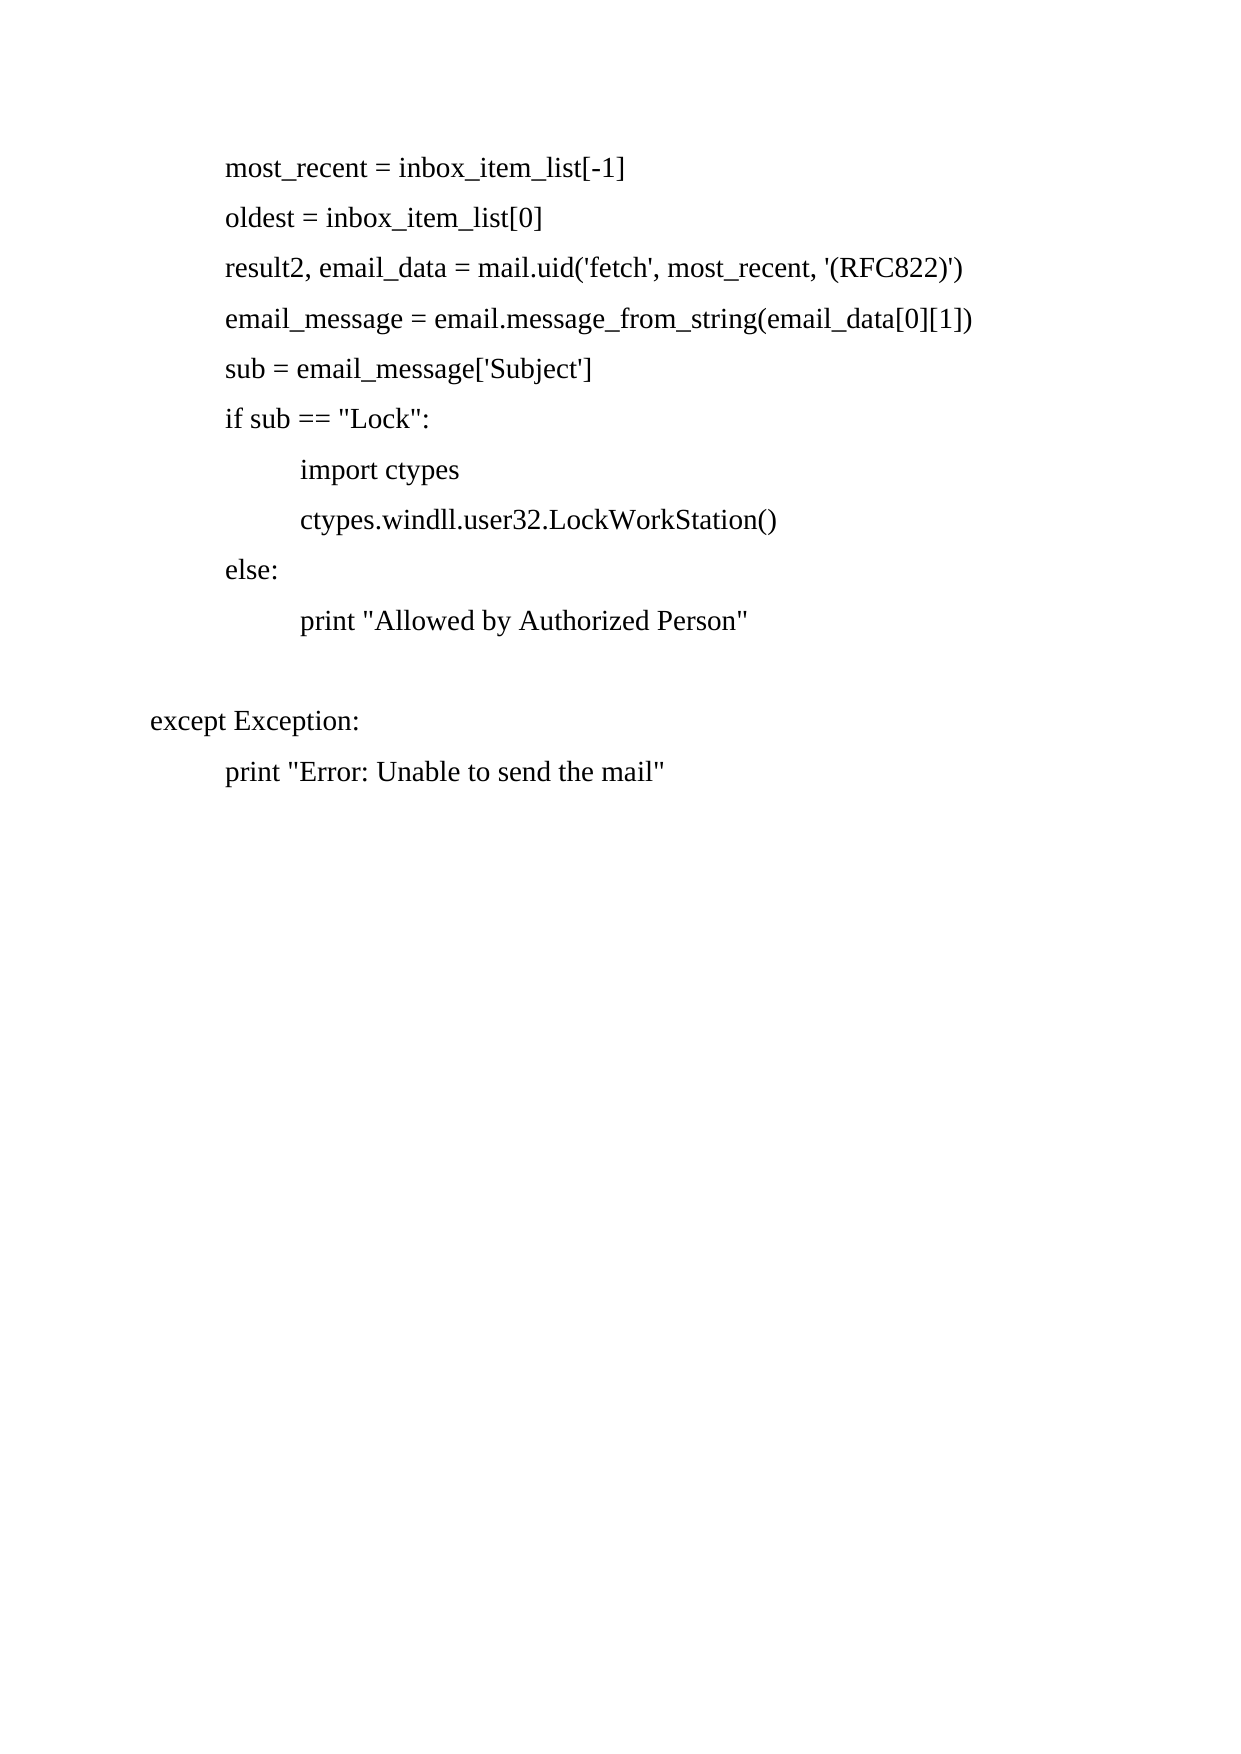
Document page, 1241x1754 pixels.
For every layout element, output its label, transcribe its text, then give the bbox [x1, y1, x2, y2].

text most_recent = inbox_item_list[-1] [150, 150, 1090, 183]
text else: [150, 552, 1090, 586]
text print "Error: Unable to send the mail" [150, 754, 1090, 787]
text result2, email_data = mail.uid('fetch', most_recent, '(RFC822)') [150, 251, 1090, 284]
text email_message = email.message_from_string(email_data[0][1]) [150, 301, 1090, 334]
text import ctypes [150, 452, 1090, 485]
text print "Allowed by Authorized Person" [150, 603, 1090, 636]
text sub = email_message['Subject'] [150, 351, 1090, 385]
text if sub == "Lock": [150, 402, 1090, 435]
text oldest = inbox_item_list[0] [150, 200, 1090, 234]
text except Exception: [150, 703, 1090, 737]
text ctypes.windll.user32.LockWorkStation() [150, 502, 1090, 536]
